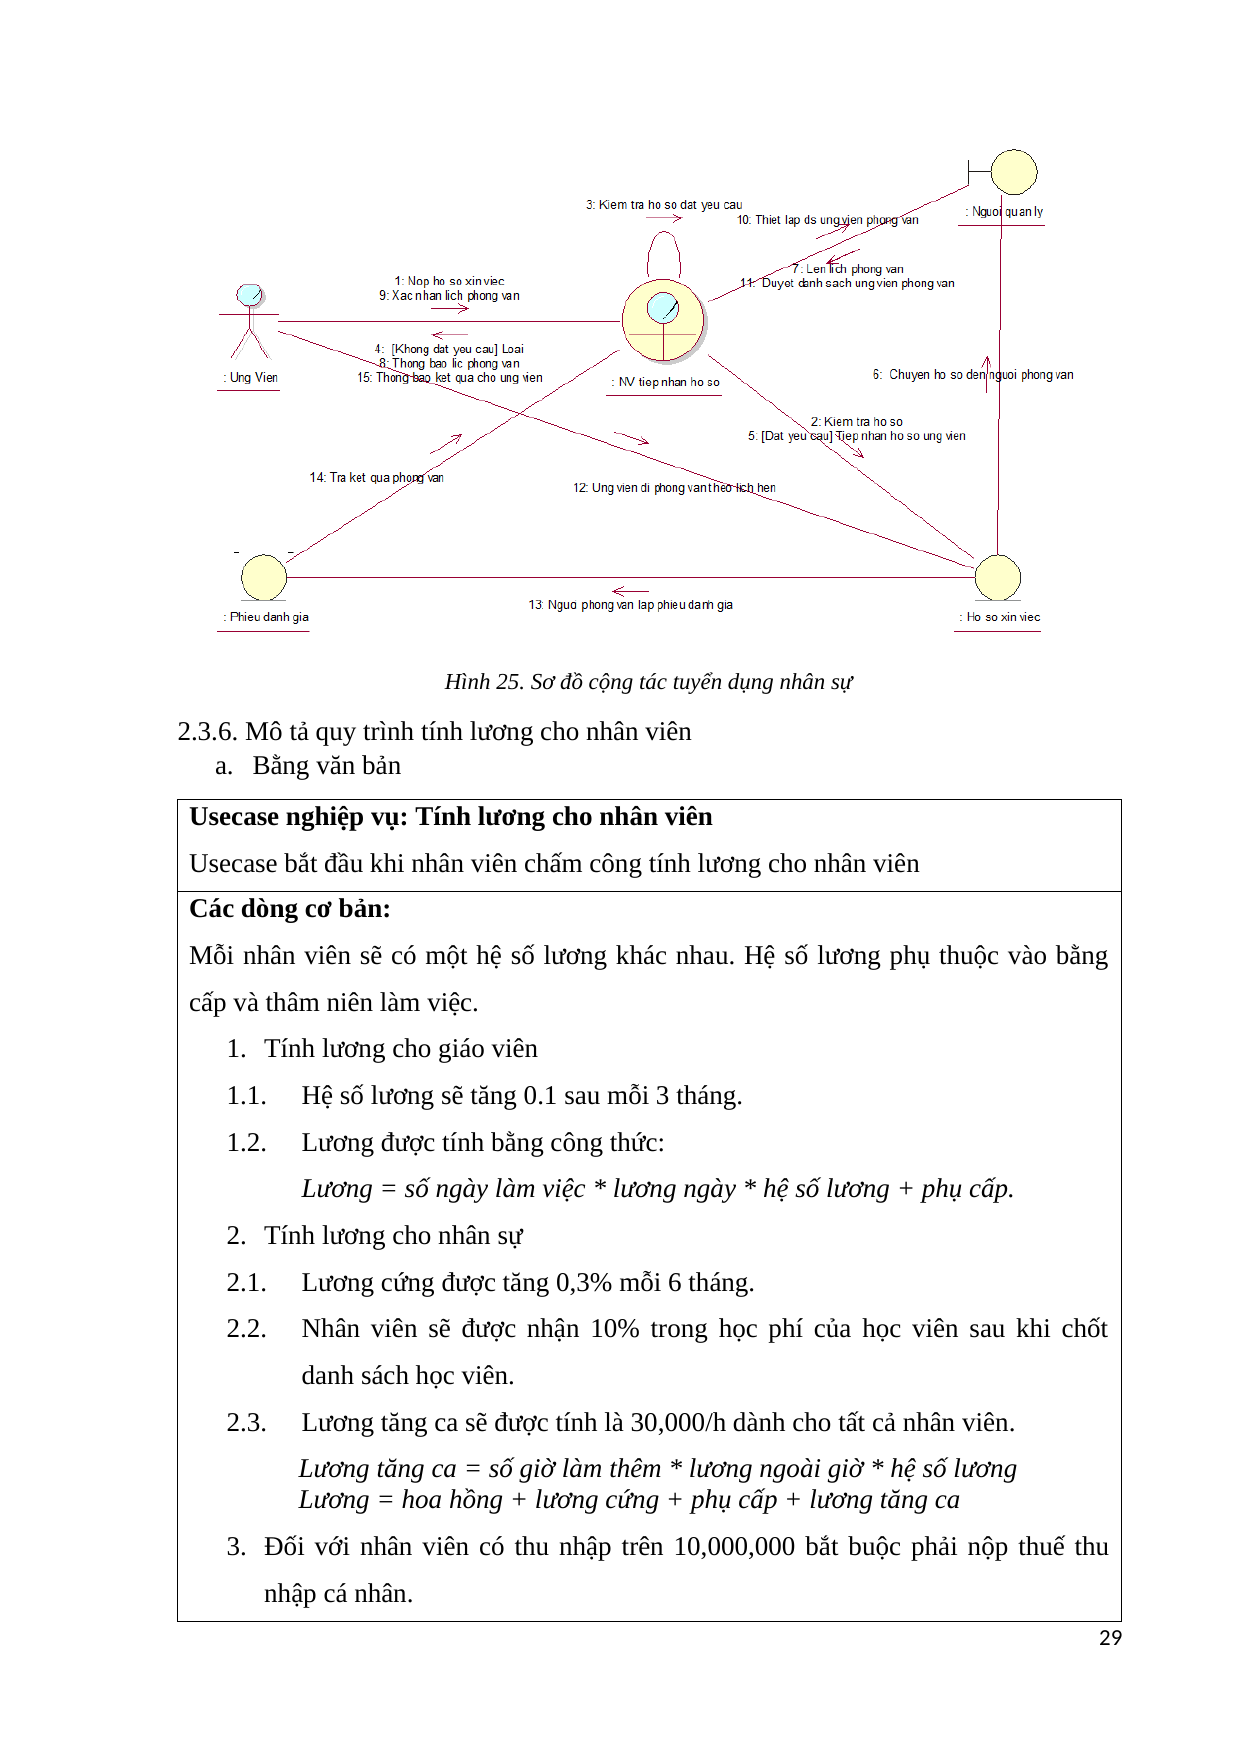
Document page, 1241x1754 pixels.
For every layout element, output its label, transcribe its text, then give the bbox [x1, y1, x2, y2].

subtitle 2.3.6. Mô tả quy trình tính lương cho nhân viên [177, 716, 1122, 747]
table_header Usecase nghiệp vụ: Tính lương cho nhân viên Usecase bắt đầu khi nhân viên chấm công tính lương cho nhân viên [178, 800, 1121, 891]
list Bằng văn bản [215, 749, 1122, 780]
text Hình 25. Sơ đồ cộng tác tuyển dụng nhân sự [177, 668, 1122, 695]
picture [177, 118, 1123, 650]
table_cell Các dòng cơ bản: Mỗi nhân viên sẽ có một hệ số lương khác nhau. Hệ số lương phụ thuộc vào bằng cấp và thâm niên làm việc. Tính lương cho giáo viên Hệ số lương sẽ tăng 0.1 sau mỗi 3 tháng. Lương được tính bằng công thức: Lương = số ngày làm việc * lương ngày * hệ số lương + phụ cấp. Tính lương cho nhân sự Lương cứng được tăng 0,3% mỗi 6 tháng. Nhân viên sẽ được nhận 10% trong học phí của học viên sau khi chốt danh sách học viên. Lương tăng ca sẽ được tính là 30,000/h dành cho tất cả nhân viên. Lương tăng ca = số giờ làm thêm * lương ngoài giờ * hệ số lương Lương = hoa hồng + lương cứng + phụ cấp + lương tăng ca Đối với nhân viên có thu nhập trên 10,000,000 bắt buộc phải nộp thuế thu nhập cá nhân. [178, 892, 1121, 1621]
